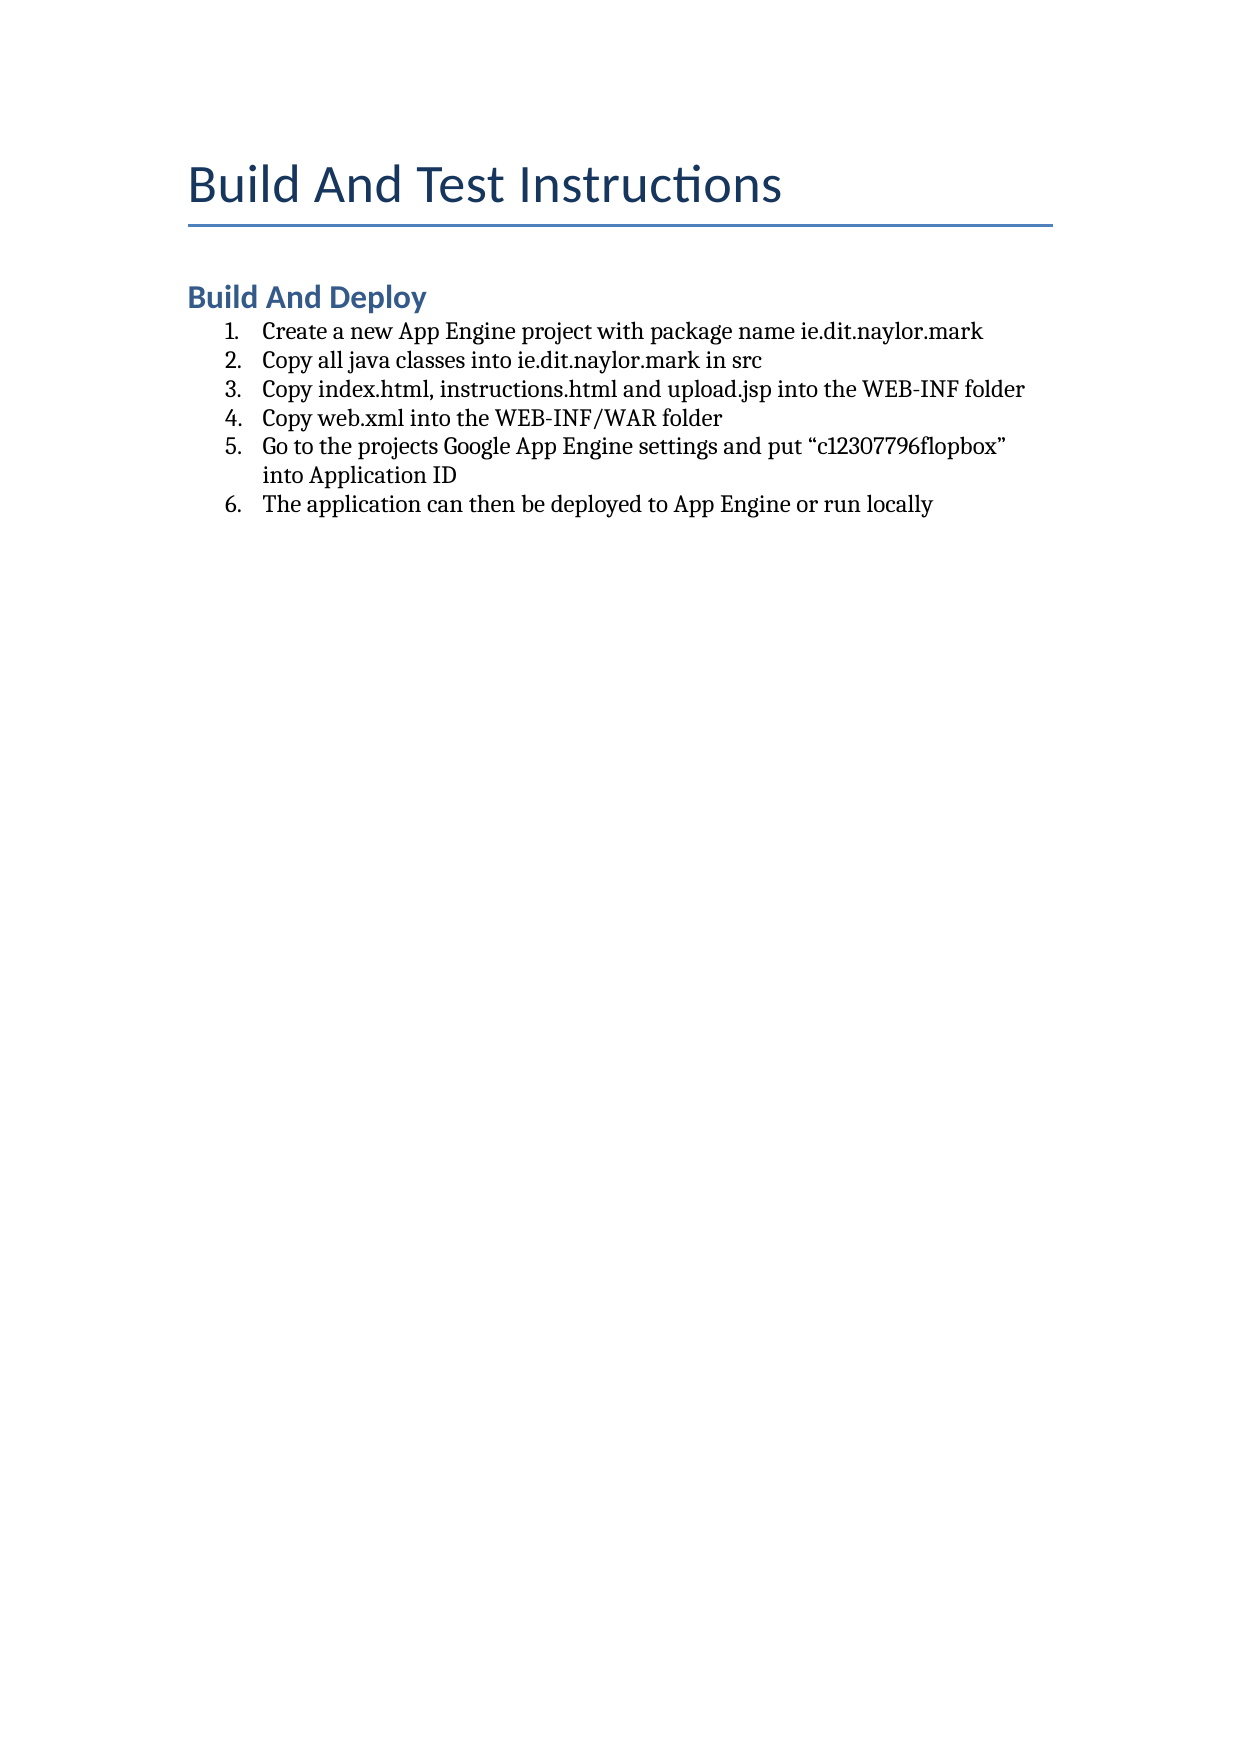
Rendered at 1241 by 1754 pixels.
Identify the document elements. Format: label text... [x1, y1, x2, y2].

list The application can then be deployed to App Engine or run locally [225, 490, 1053, 518]
list Create a new App Engine project with package name ie.dit.naylor.mark [225, 317, 1053, 346]
subtitle Build And Deploy [187, 277, 1053, 317]
title Build And Test Instructions [187, 150, 1053, 227]
list Copy all java classes into ie.dit.naylor.mark in src [225, 346, 1053, 375]
list Copy web.xml into the WEB-INF/WAR folder [225, 403, 1053, 432]
list Copy index.html, instructions.html and upload.jsp into the WEB-INF folder [225, 375, 1053, 403]
list Go to the projects Google App Engine settings and put “c12307796flopbox” into Application ID [225, 432, 1053, 490]
